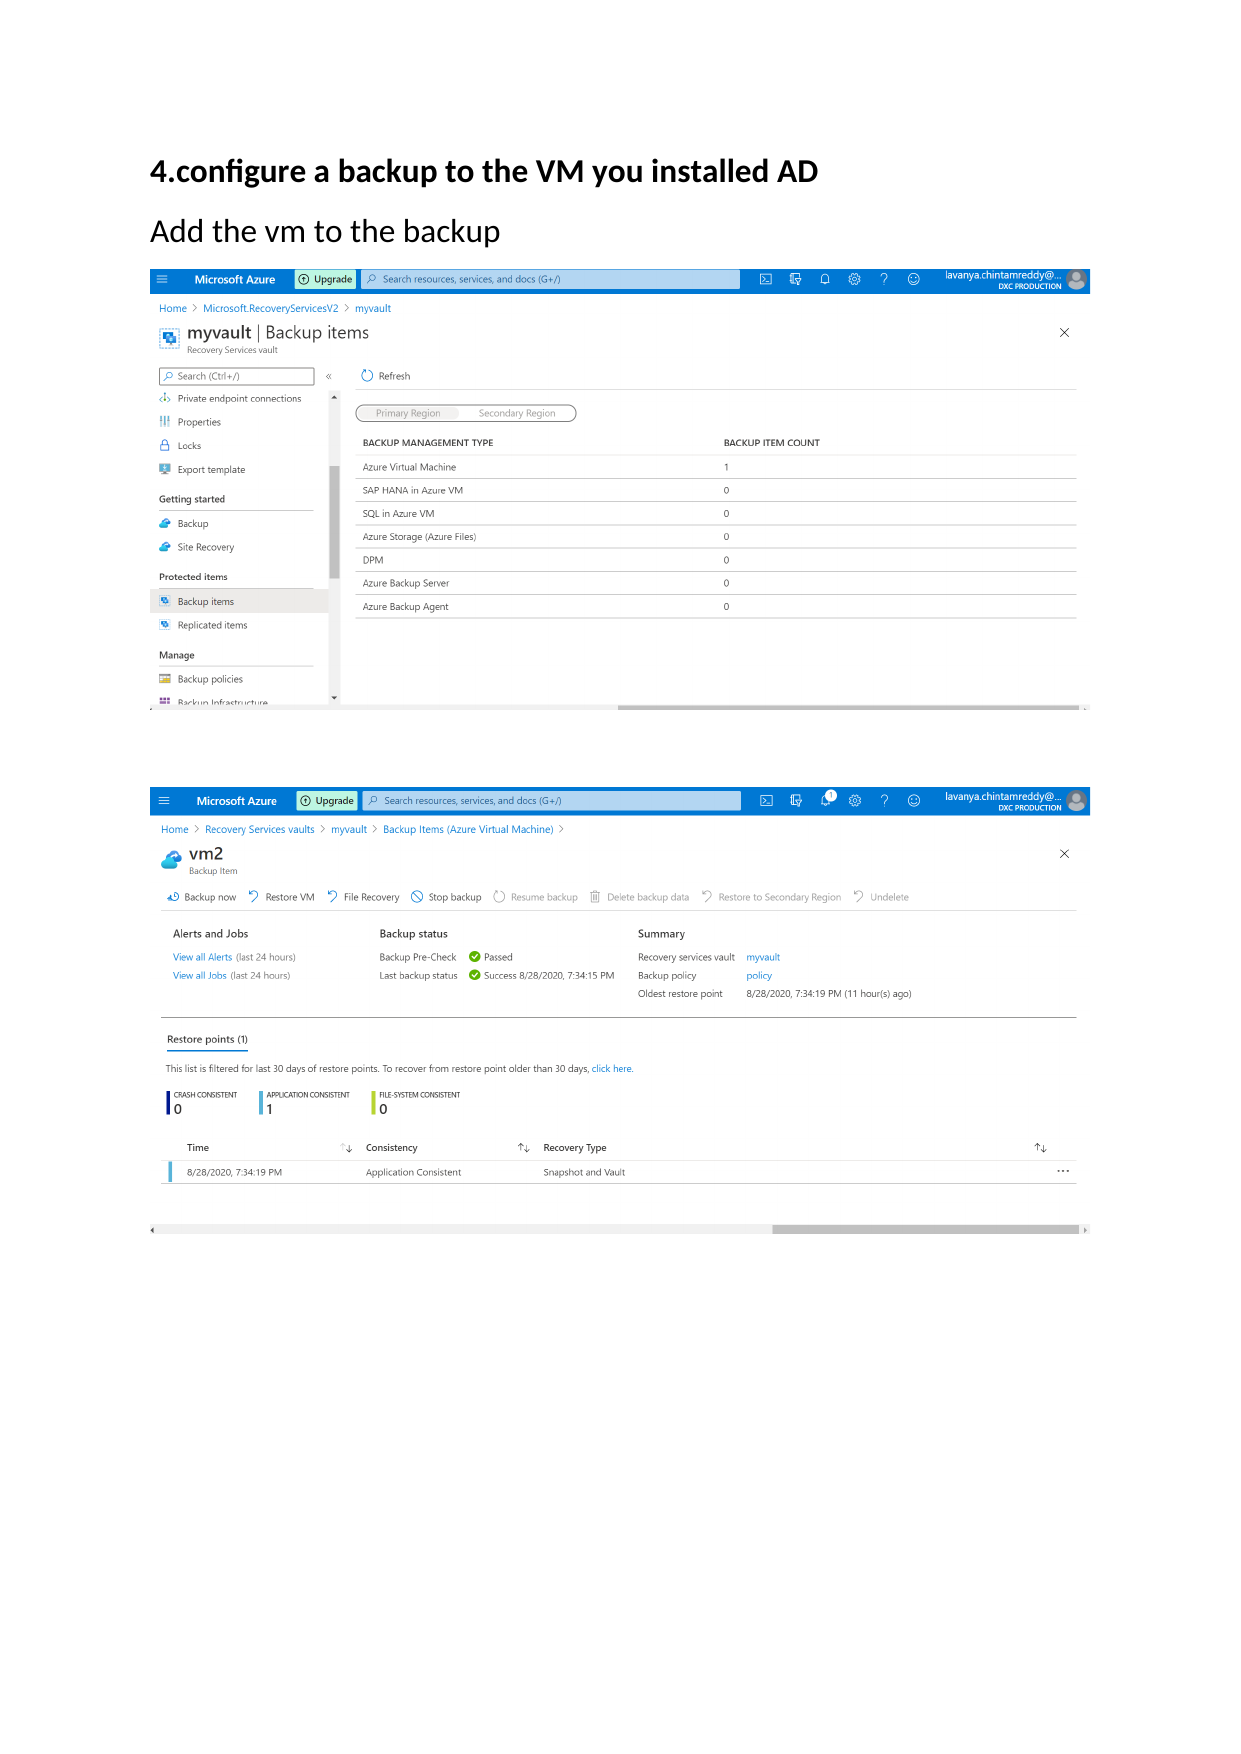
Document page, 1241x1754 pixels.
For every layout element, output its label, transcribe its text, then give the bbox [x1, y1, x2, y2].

text Add the vm to the backup [150, 210, 1090, 251]
text 4.configure a backup to the VM you installed AD [150, 150, 1090, 191]
picture [150, 269, 1091, 710]
picture [150, 787, 1091, 1234]
